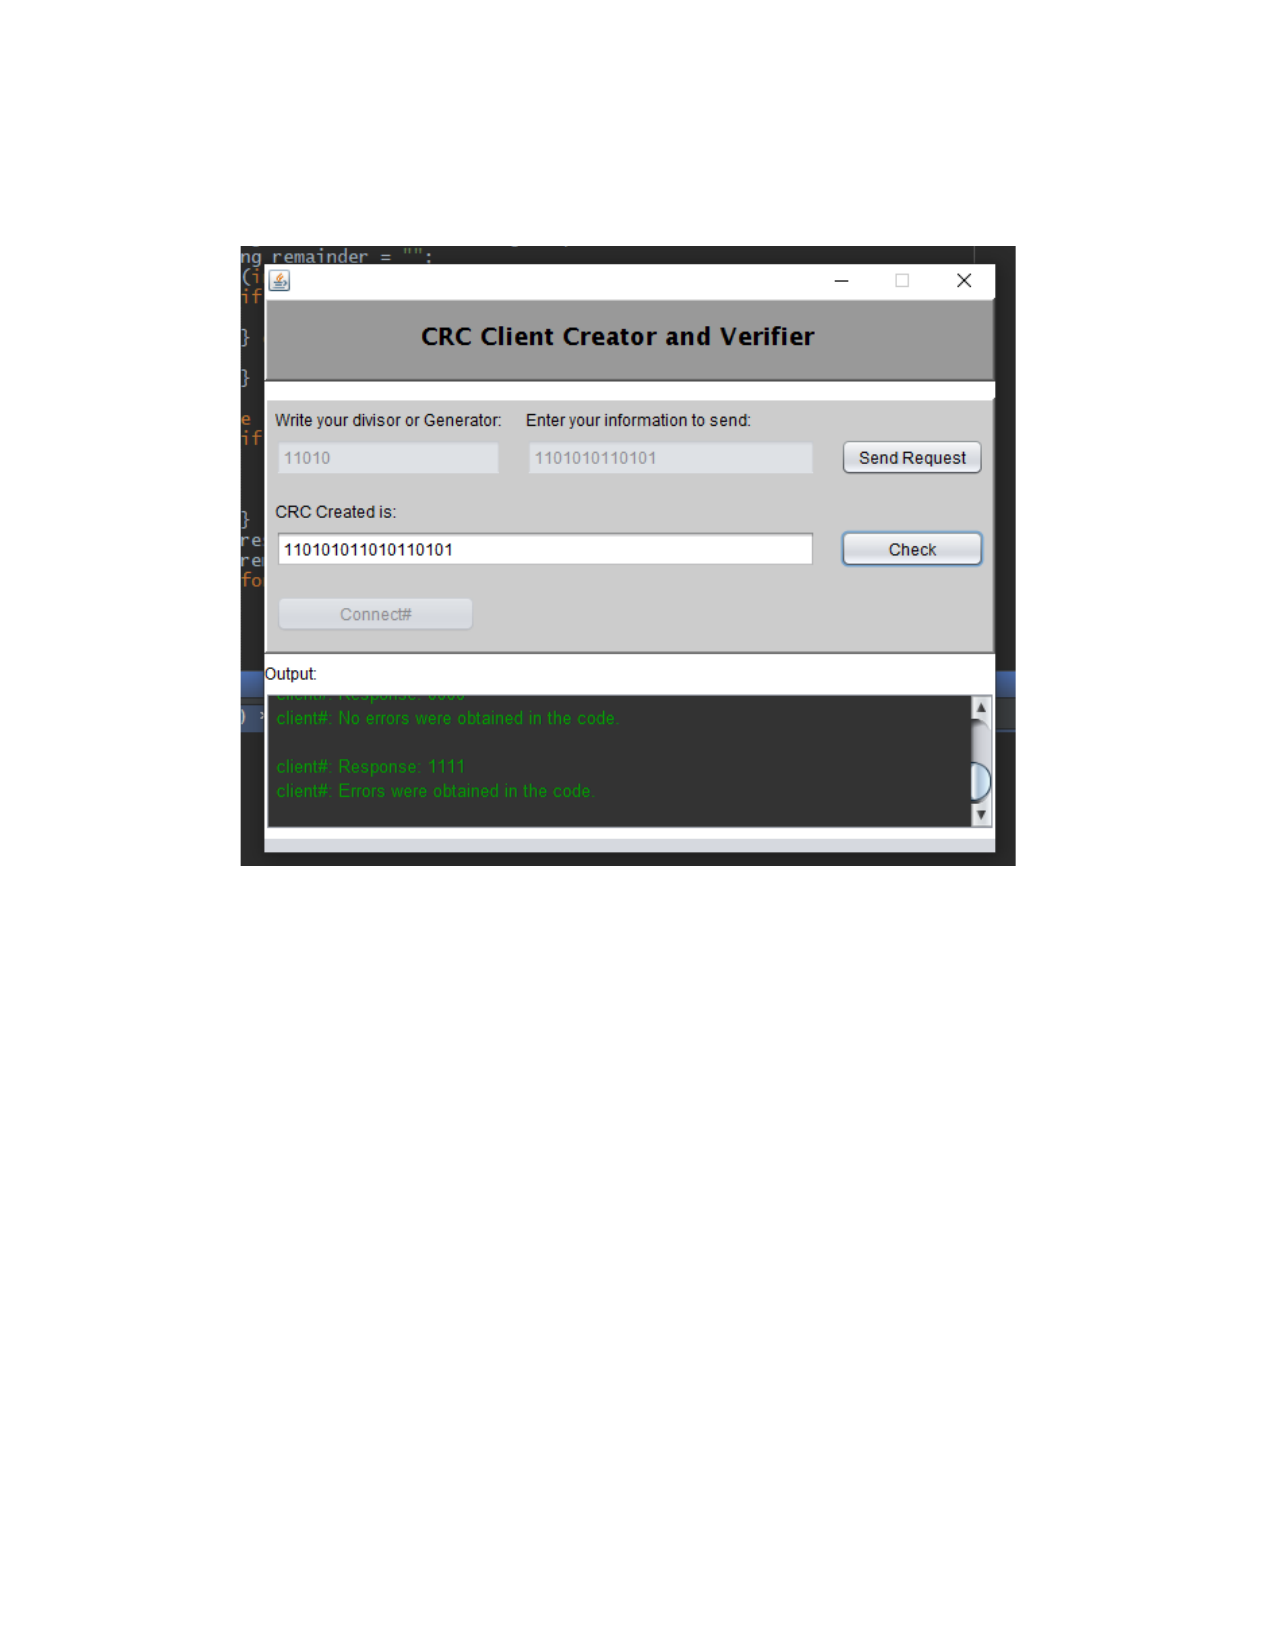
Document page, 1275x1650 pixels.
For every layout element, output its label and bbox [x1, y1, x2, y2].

picture [240, 246, 1016, 866]
